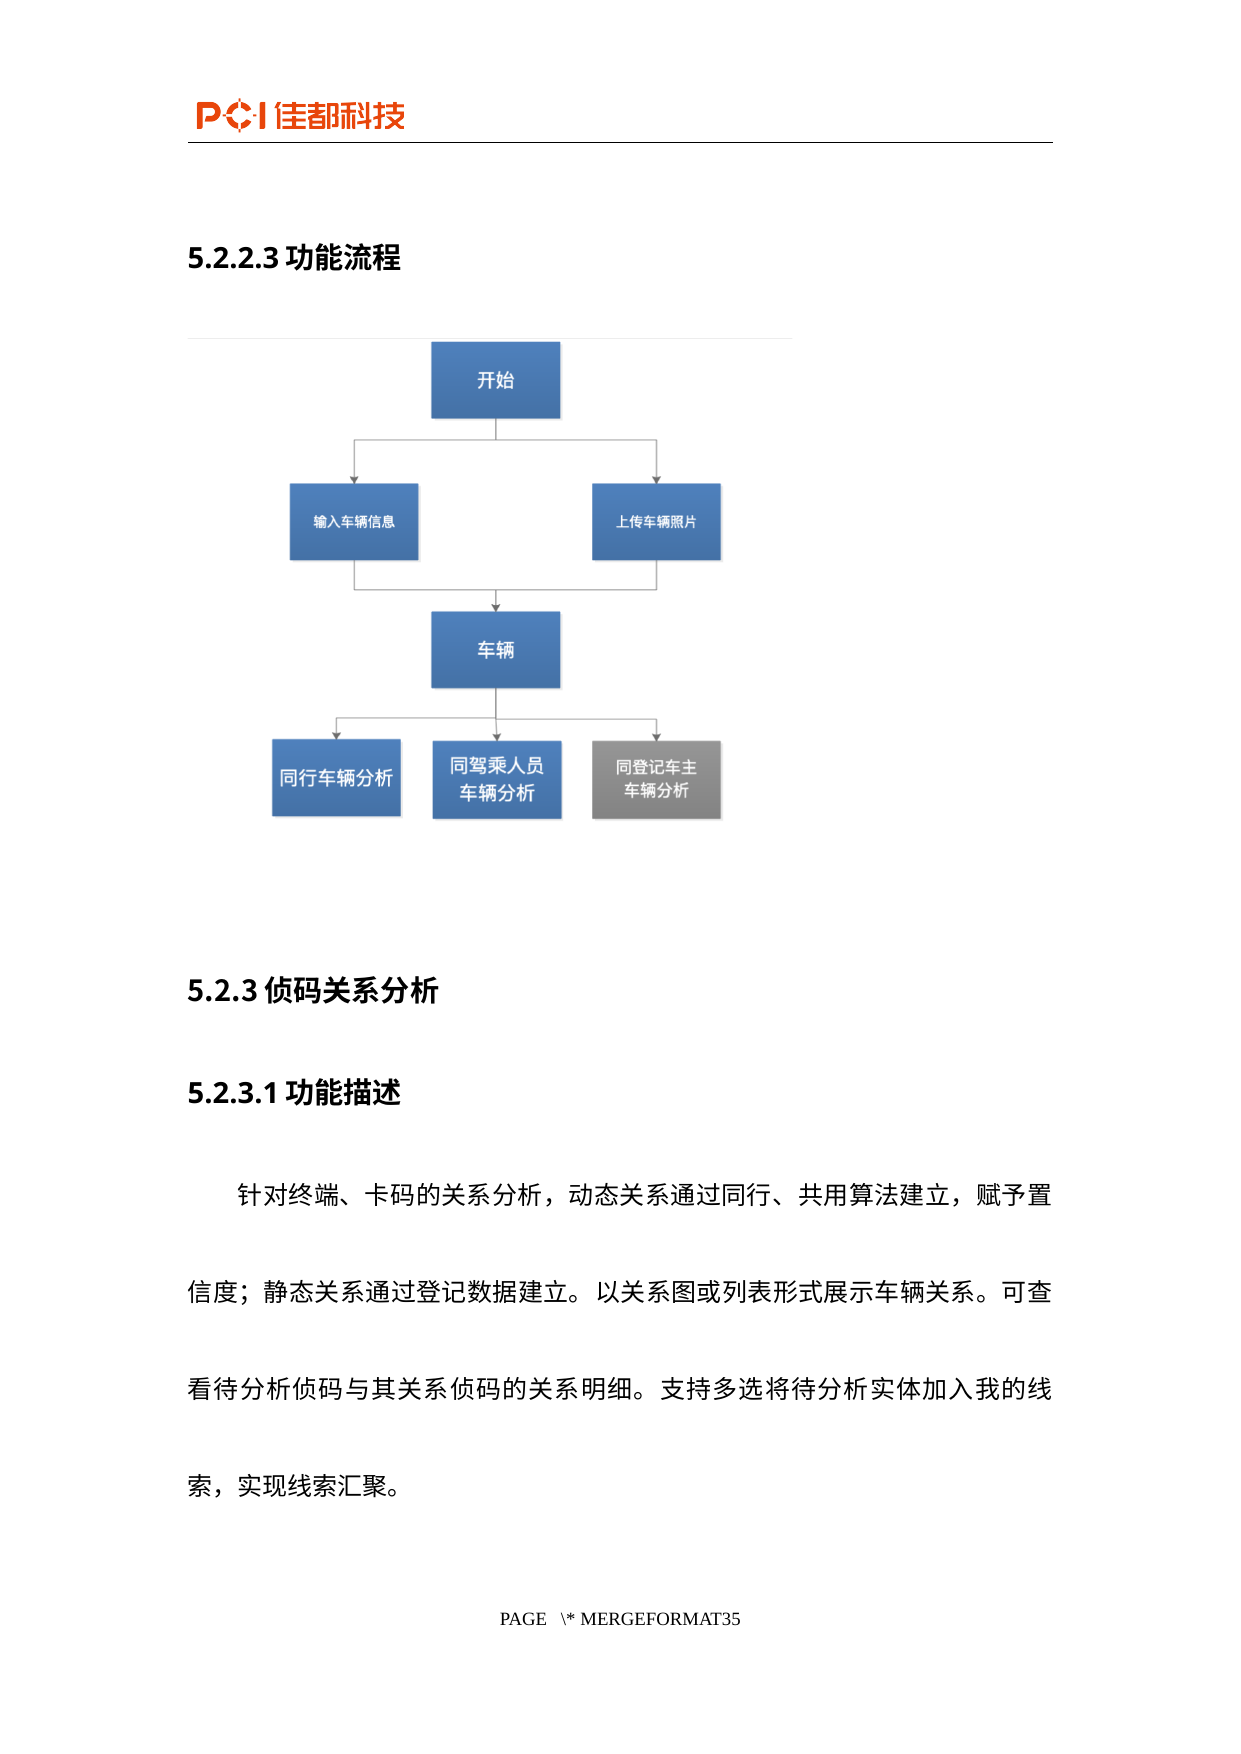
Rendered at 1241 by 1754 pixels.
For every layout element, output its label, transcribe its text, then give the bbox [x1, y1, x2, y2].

subtitle 5.2.3侦码关系分析 [187, 956, 1053, 1021]
picture [187, 326, 793, 868]
subtitle 5.2.3.1功能描述 [187, 1058, 1053, 1123]
subtitle 5.2.2.3功能流程 [187, 225, 1053, 290]
picture [187, 88, 416, 140]
text 针对终端、卡码的关系分析，动态关系通过同行、共用算法建立，赋予置信度；静态关系通过登记数据建立。以关系图或列表形式展示车辆关系。可查看待分析侦码与其关系侦码的关系明细。支持多选将待分析实体加入我的线索，实现线索汇聚。 [187, 1161, 1053, 1518]
